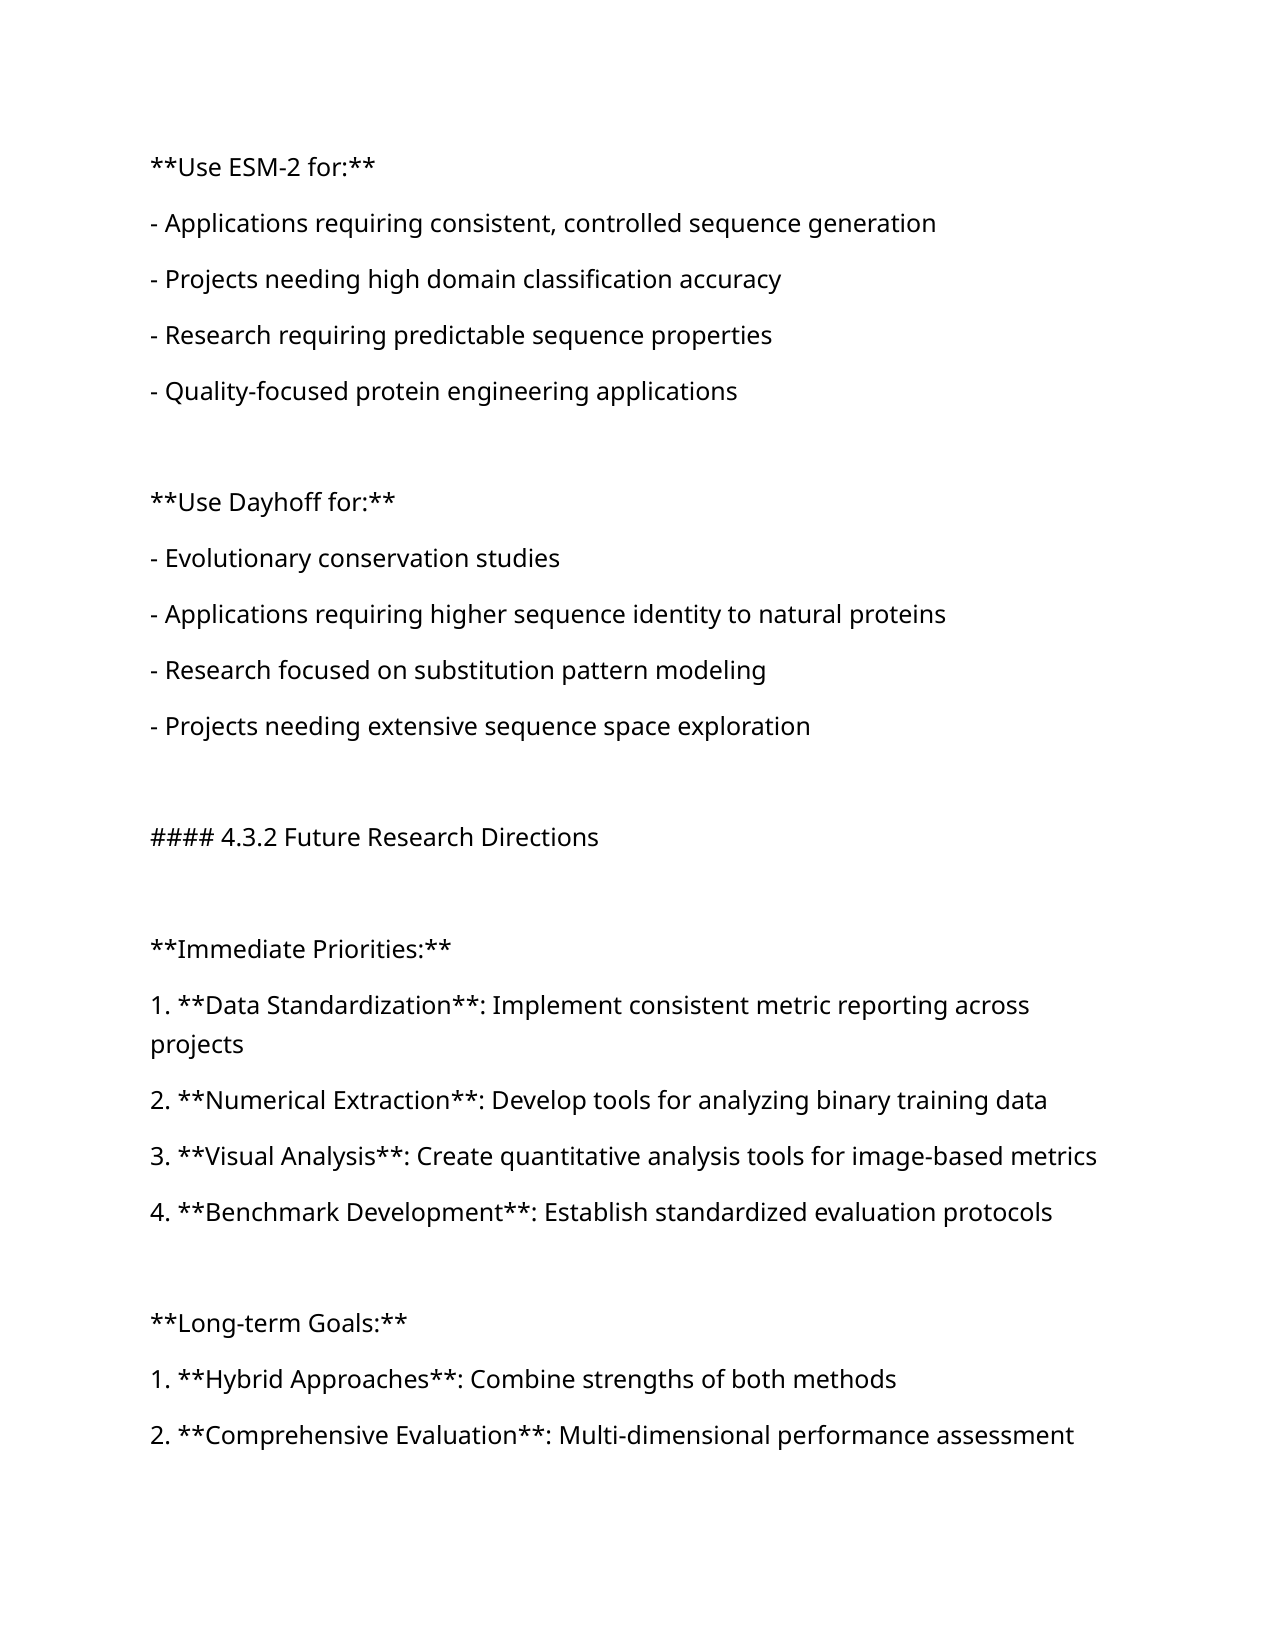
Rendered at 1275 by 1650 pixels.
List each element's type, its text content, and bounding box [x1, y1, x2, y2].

text 1. **Hybrid Approaches**: Combine strengths of both methods [150, 1362, 1125, 1396]
text 2. **Comprehensive Evaluation**: Multi-dimensional performance assessment [150, 1417, 1125, 1452]
text **Use Dayhoff for:** [150, 485, 1125, 519]
text - Evolutionary conservation studies [150, 541, 1125, 575]
text - Applications requiring consistent, controlled sequence generation [150, 206, 1125, 240]
text 1. **Data Standardization**: Implement consistent metric reporting across projects [150, 987, 1125, 1061]
text - Applications requiring higher sequence identity to natural proteins [150, 597, 1125, 631]
text **Long-term Goals:** [150, 1306, 1125, 1340]
text 2. **Numerical Extraction**: Develop tools for analyzing binary training data [150, 1082, 1125, 1117]
text - Projects needing extensive sequence space exploration [150, 708, 1125, 742]
text **Use ESM-2 for:** [150, 150, 1125, 184]
text - Research requiring predictable sequence properties [150, 317, 1125, 352]
text - Projects needing high domain classification accuracy [150, 262, 1125, 296]
text - Research focused on substitution pattern modeling [150, 652, 1125, 687]
text **Immediate Priorities:** [150, 932, 1125, 966]
text 3. **Visual Analysis**: Create quantitative analysis tools for image-based metrics [150, 1138, 1125, 1172]
text #### 4.3.2 Future Research Directions [150, 820, 1125, 854]
text 4. **Benchmark Development**: Establish standardized evaluation protocols [150, 1194, 1125, 1228]
text - Quality-focused protein engineering applications [150, 373, 1125, 407]
